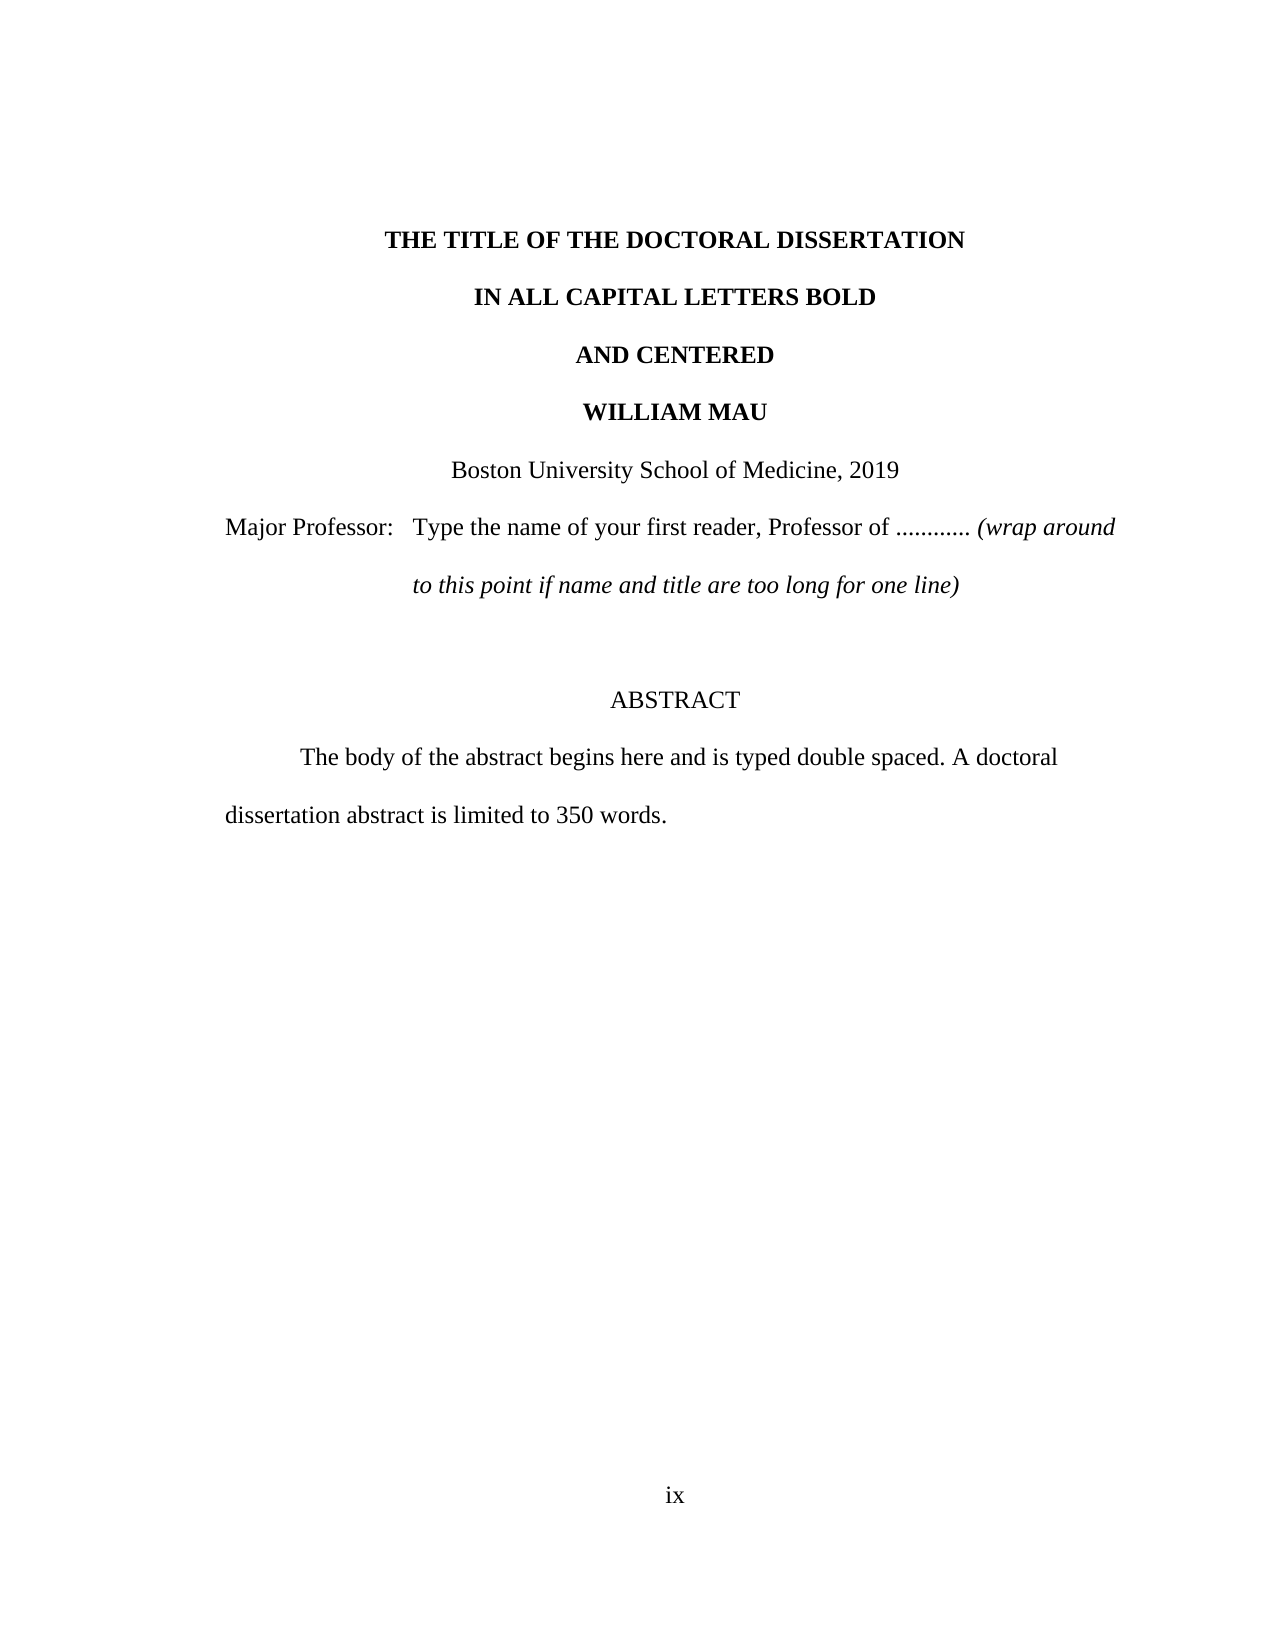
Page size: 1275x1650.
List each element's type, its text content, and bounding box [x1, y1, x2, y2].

text WILLIAM MAU [225, 397, 1125, 426]
text THE TITLE OF THE DOCTORAL DISSERTATION [225, 225, 1125, 254]
text AND CENTERED [225, 340, 1125, 369]
text Major Professor: Type the name of your first reader, Professor of ............ (wrap around to this point if name and title are too long for one line) [225, 512, 1125, 599]
text Boston University School of Medicine, 2019 [225, 455, 1125, 484]
text The body of the abstract begins here and is typed double spaced. A doctoral dissertation abstract is limited to 350 words. [225, 742, 1125, 829]
text IN ALL CAPITAL LETTERS BOLD [225, 282, 1125, 311]
subtitle ABSTRACT [225, 685, 1125, 714]
